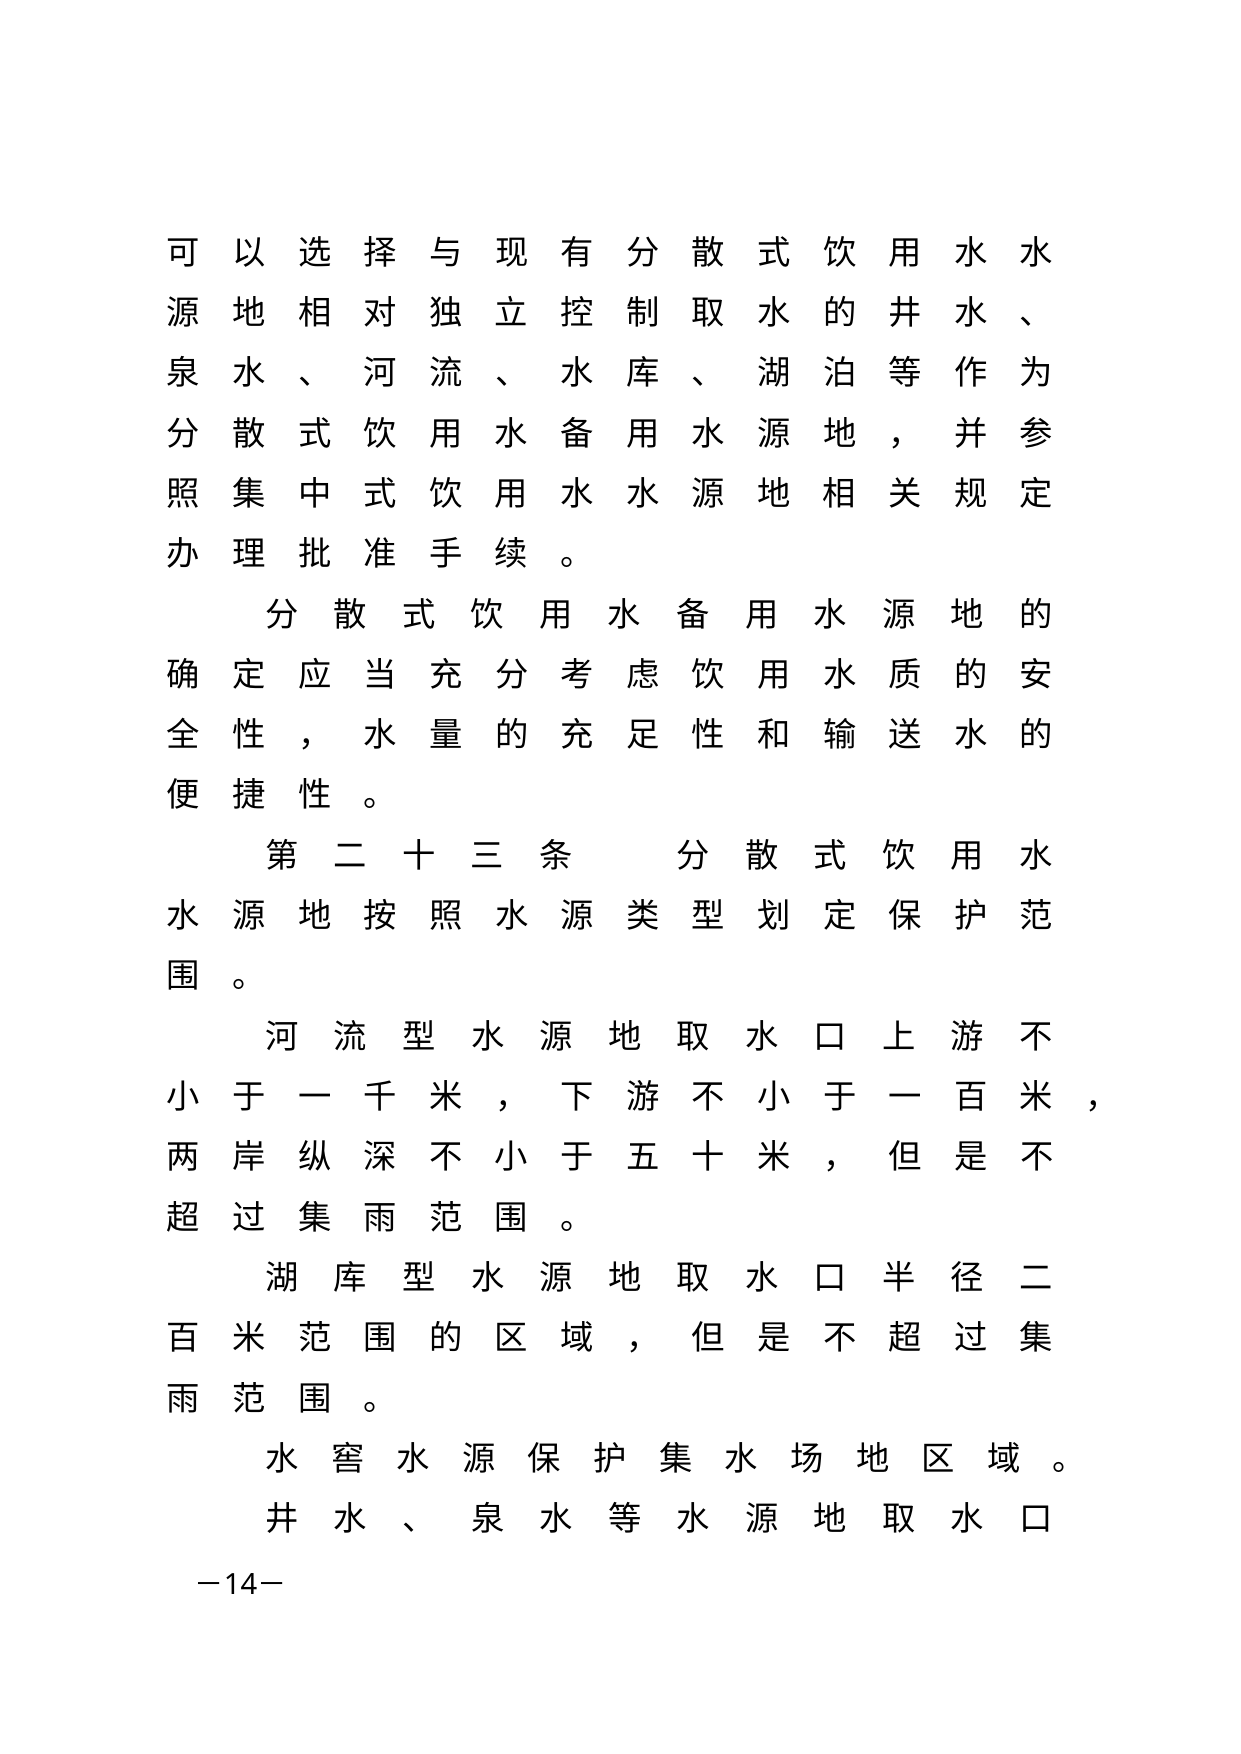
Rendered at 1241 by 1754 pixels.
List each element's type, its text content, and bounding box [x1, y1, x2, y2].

text 河流型水源地取水口上游不小于一千米，下游不小于一百米，两岸纵深不小于五十米，但是不超过集雨范围。 [167, 1003, 1085, 1245]
text 分散式饮用水备用水源地的确定应当充分考虑饮用水质的安全性，水量的充足性和输送水的便捷性。 [167, 581, 1085, 822]
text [167, 219, 1085, 581]
text 水窖水源保护集水场地区域。 [167, 1426, 1085, 1486]
text 第二十三条 分散式饮用水水源地按照水源类型划定保护范围。 [167, 822, 1085, 1003]
text 湖库型水源地取水口半径二百米范围的区域，但是不超过集雨范围。 [167, 1245, 1085, 1426]
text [167, 1486, 1085, 1546]
